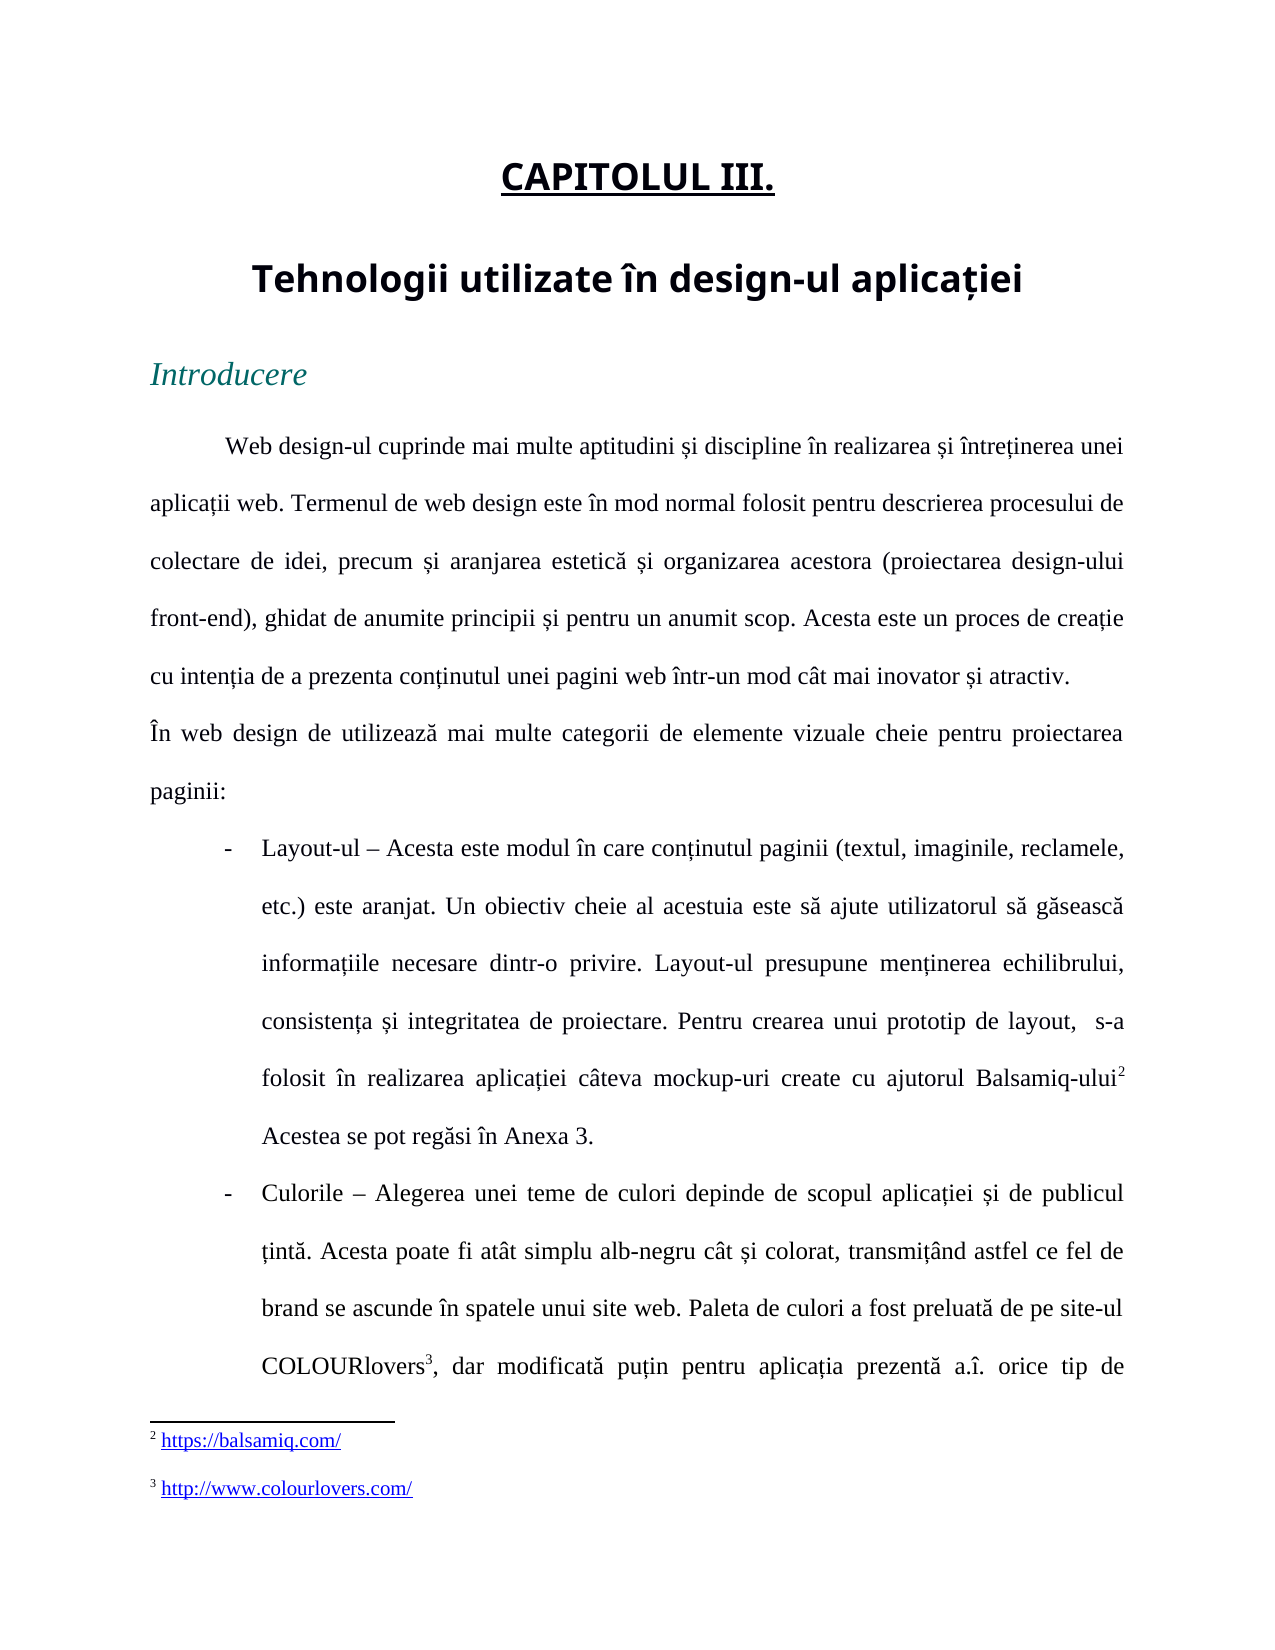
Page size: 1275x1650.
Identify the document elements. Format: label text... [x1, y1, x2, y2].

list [224, 1178, 1125, 1379]
text Web design-ul cuprinde mai multe aptitudini și discipline în realizarea și întreținerea unei aplicații web. Termenul de web design este în mod normal folosit pentru descrierea procesului de [150, 431, 1125, 517]
text În web design de utilizează mai multe categorii de elemente vizuale cheie pentru proiectarea paginii: [150, 718, 1125, 804]
text colectare de idei, precum și aranjarea estetică și organizarea acestora (proiectarea design-ului front-end), ghidat de anumite principii și pentru un anumit scop. Acesta este un proces de creație cu intenția de a prezenta conținutul unei pagini web într-un mod cât mai inovator și atractiv. [150, 546, 1125, 689]
text Tehnologii utilizate în design-ul aplicației [150, 252, 1125, 303]
text Introducere [150, 354, 1125, 392]
text CAPITOLUL III. [150, 150, 1125, 201]
list Layout-ul – Acesta este modul în care conținutul paginii (textul, imaginile, reclamele, etc.) este aranjat. Un obiectiv cheie al acestuia este să ajute utilizatorul să găsească informațiile necesare dintr-o privire. Layout-ul presupune menținerea echilibrului, consistența și integritatea de proiectare. Pentru crearea unui prototip de layout, s-a folosit în realizarea aplicației câteva mockup-uri create cu ajutorul Balsamiq-ului Acestea se pot regăsi în Anexa 3. [224, 833, 1125, 1149]
